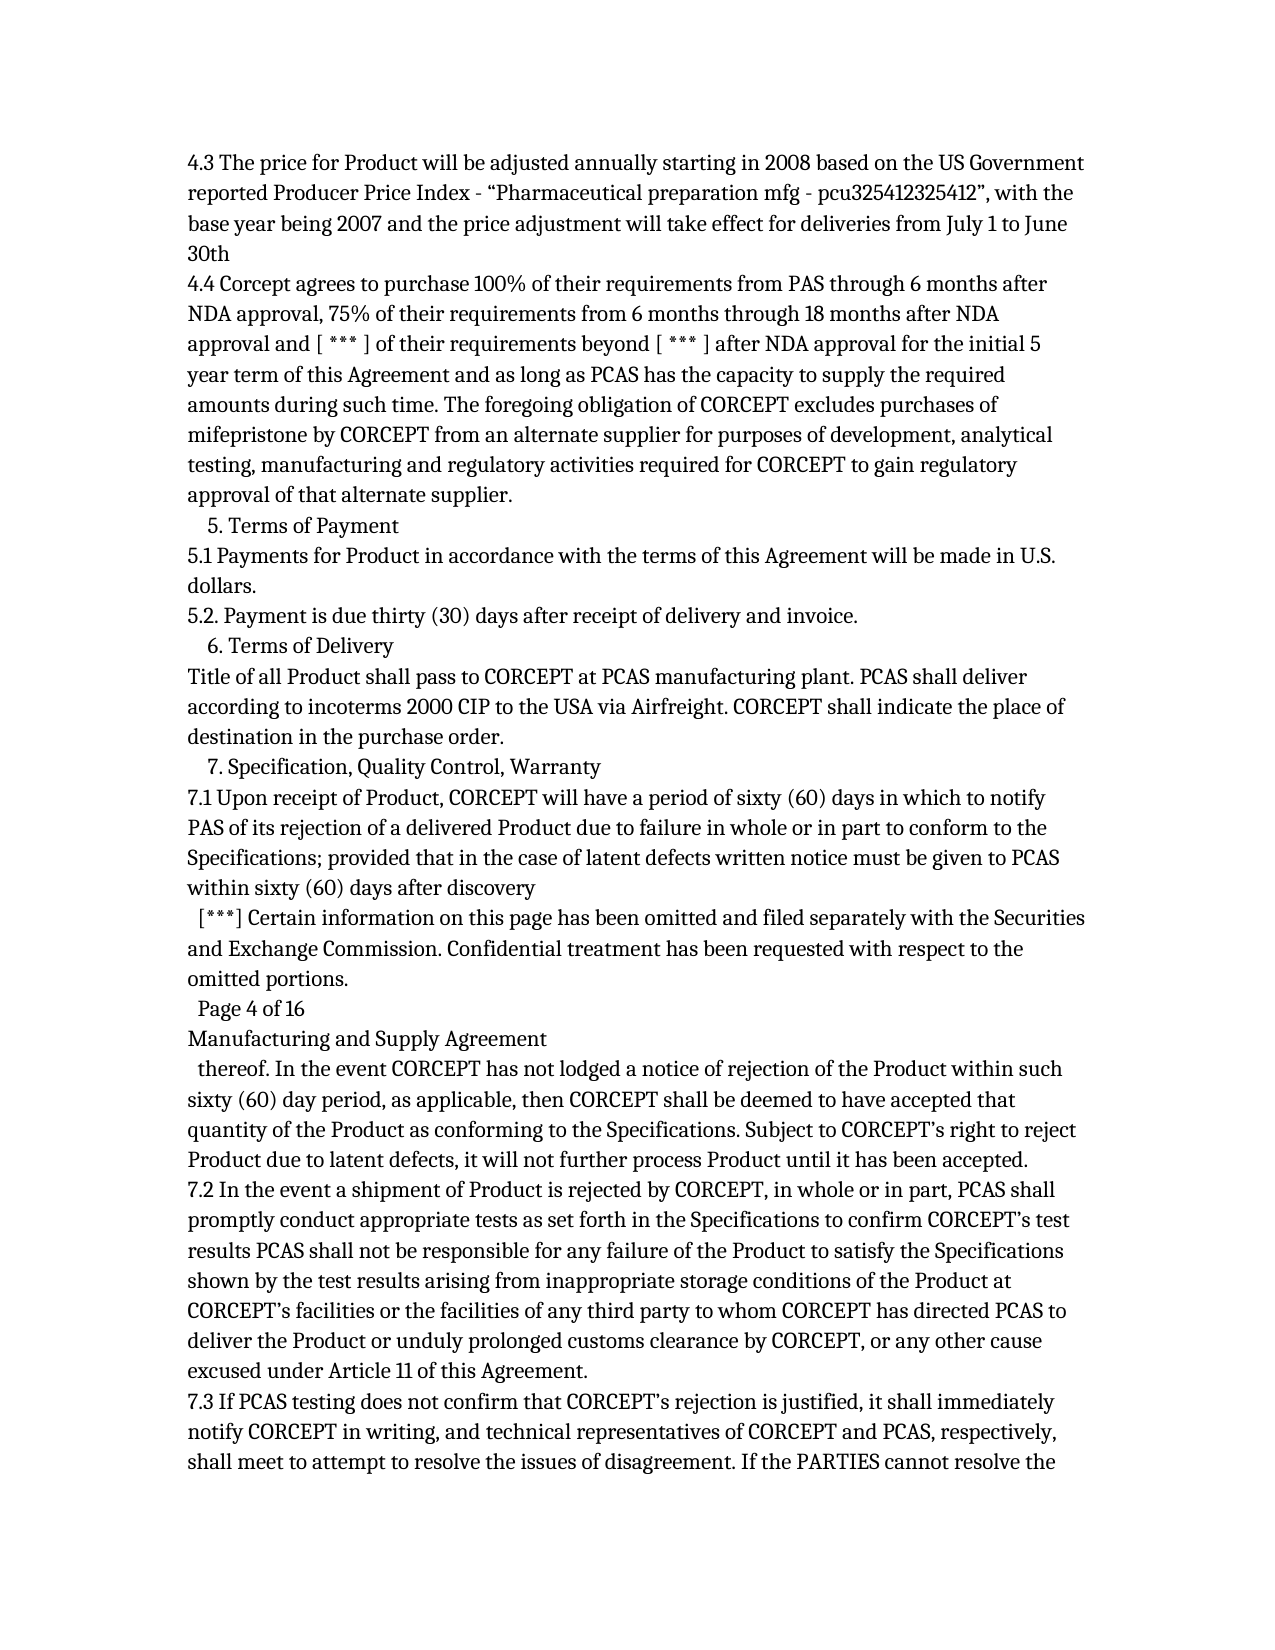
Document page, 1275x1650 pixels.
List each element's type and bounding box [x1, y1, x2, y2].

text [187, 150, 1087, 1475]
